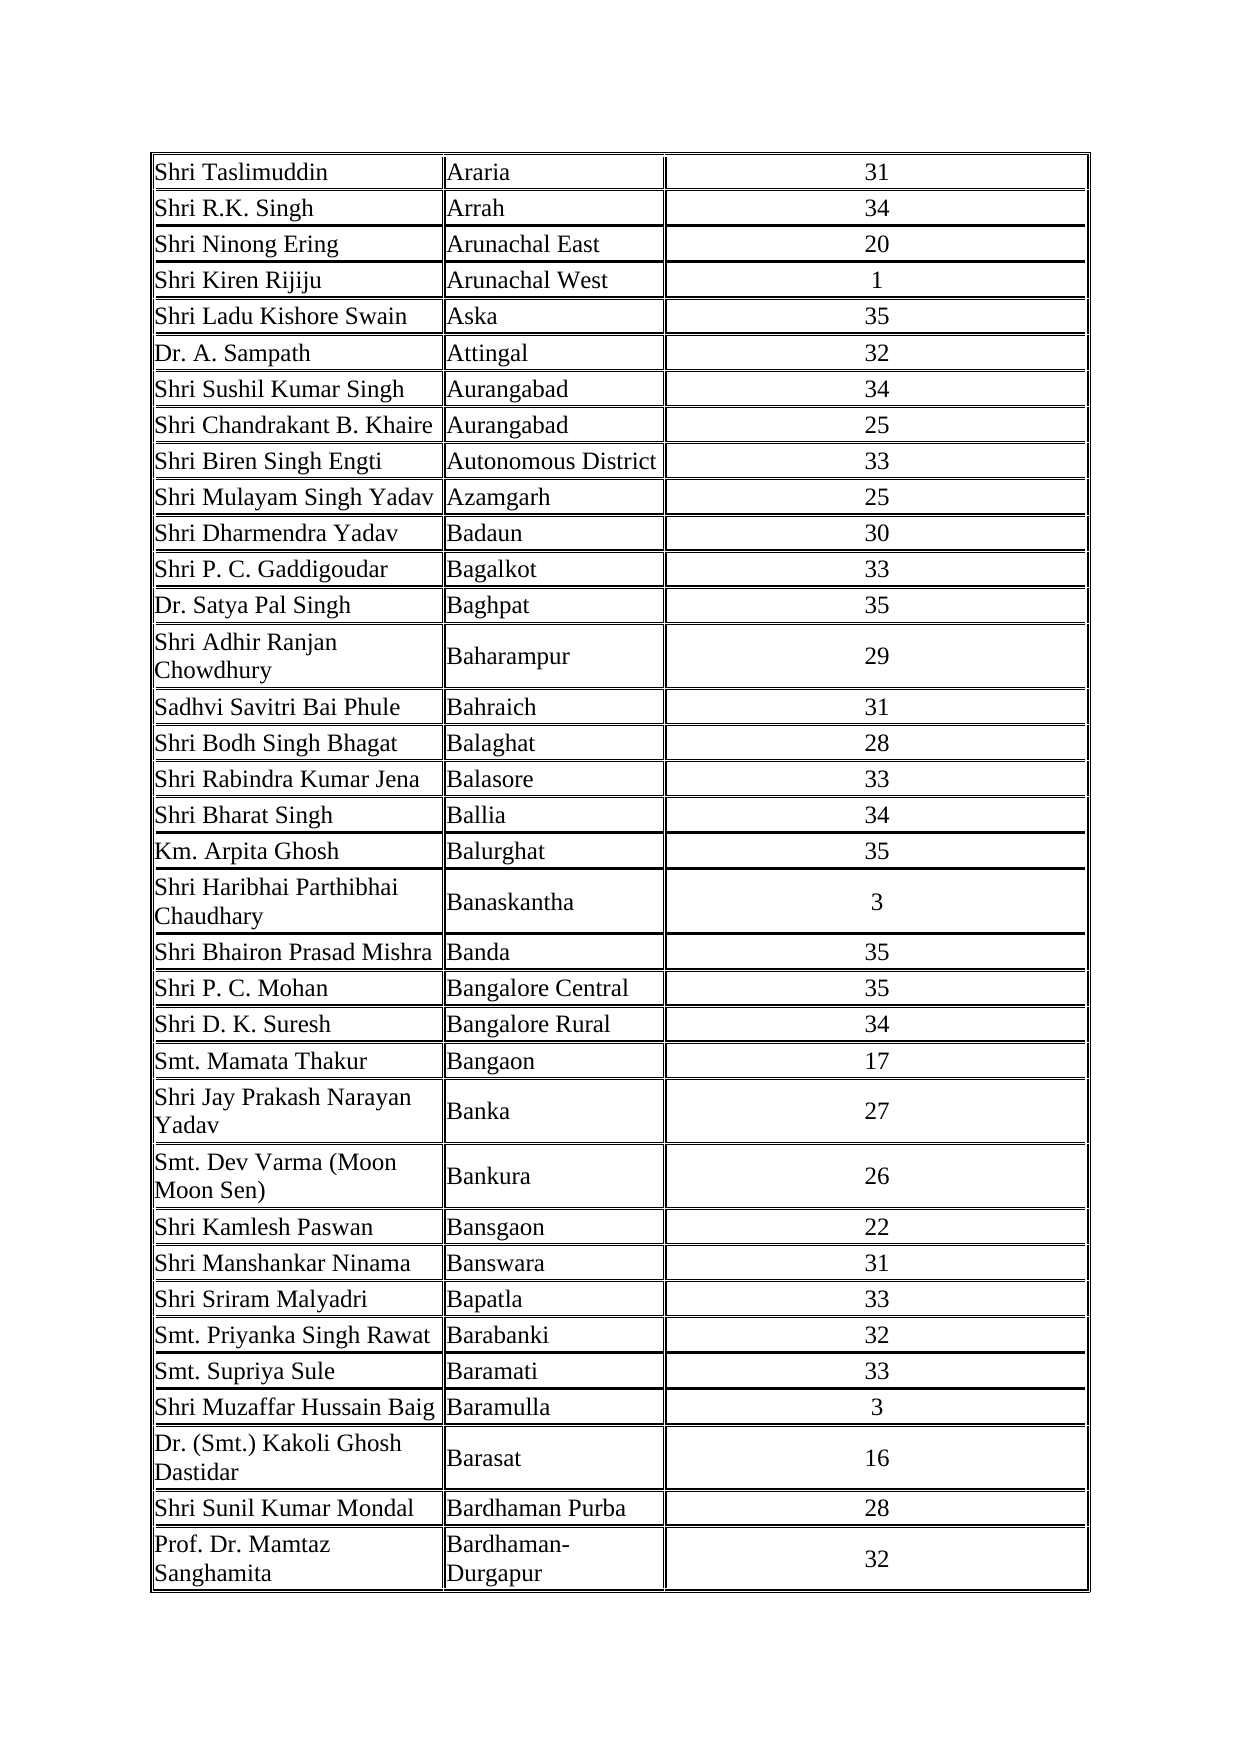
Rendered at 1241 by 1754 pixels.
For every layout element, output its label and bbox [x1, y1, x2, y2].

table_header [152, 153, 1090, 1592]
